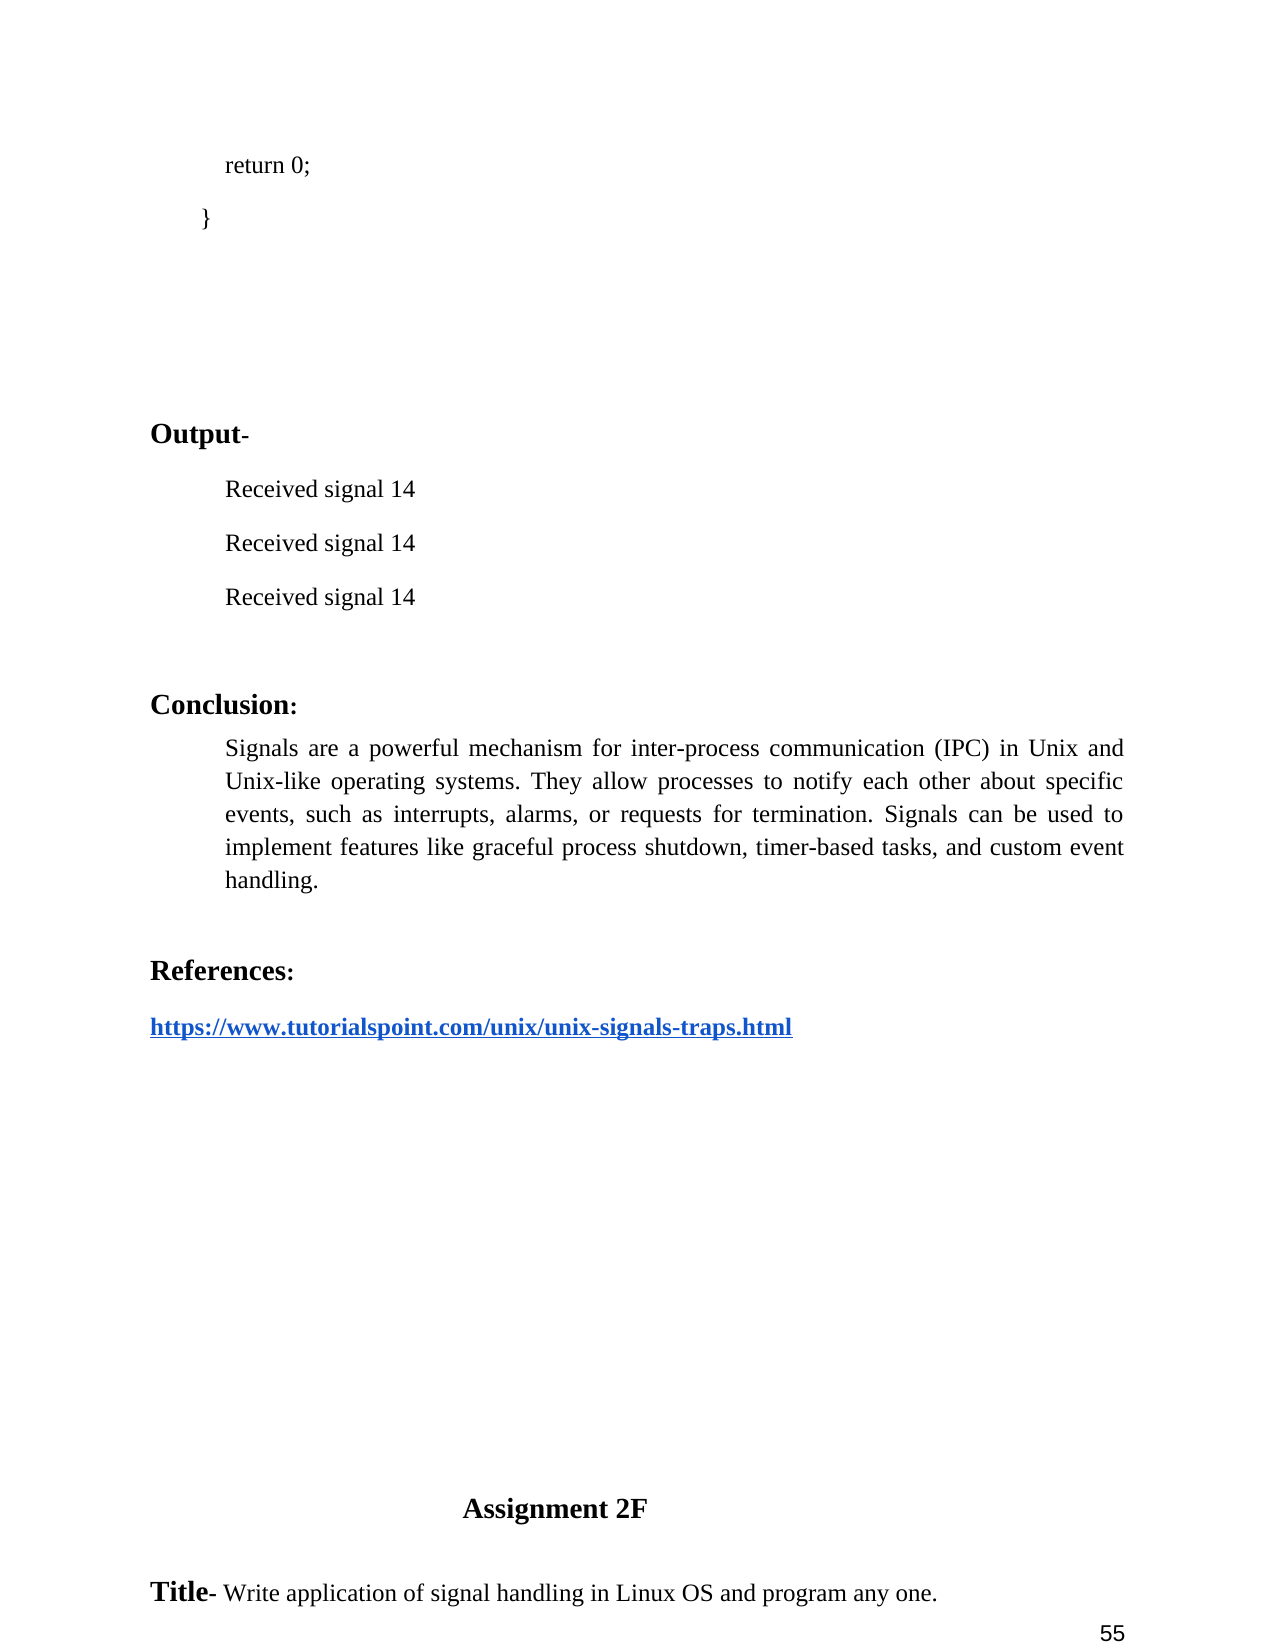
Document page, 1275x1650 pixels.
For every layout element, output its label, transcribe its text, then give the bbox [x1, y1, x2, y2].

text Output- [150, 416, 1125, 449]
text Received signal 14 [150, 528, 1125, 557]
text Title- Write application of signal handling in Linux OS and program any one. [150, 1574, 1125, 1608]
text Received signal 14 [150, 582, 1125, 611]
text return 0; [150, 150, 1125, 178]
text } [150, 203, 1125, 232]
text References: [150, 953, 1125, 987]
text Signals are a powerful mechanism for inter-process communication (IPC) in Unix and Unix-like operating systems. They allow processes to notify each other about specific events, such as interrupts, alarms, or requests for termination. Signals can be used to implement features like graceful process shutdown, timer-based tasks, and custom event handling. [225, 733, 1125, 894]
text Assignment 2F [300, 1492, 1125, 1525]
text Received signal 14 [150, 474, 1125, 503]
text Conclusion: [150, 687, 1125, 721]
text https://www.tutorialspoint.com/unix/unix-signals-traps.html [150, 1012, 1125, 1041]
